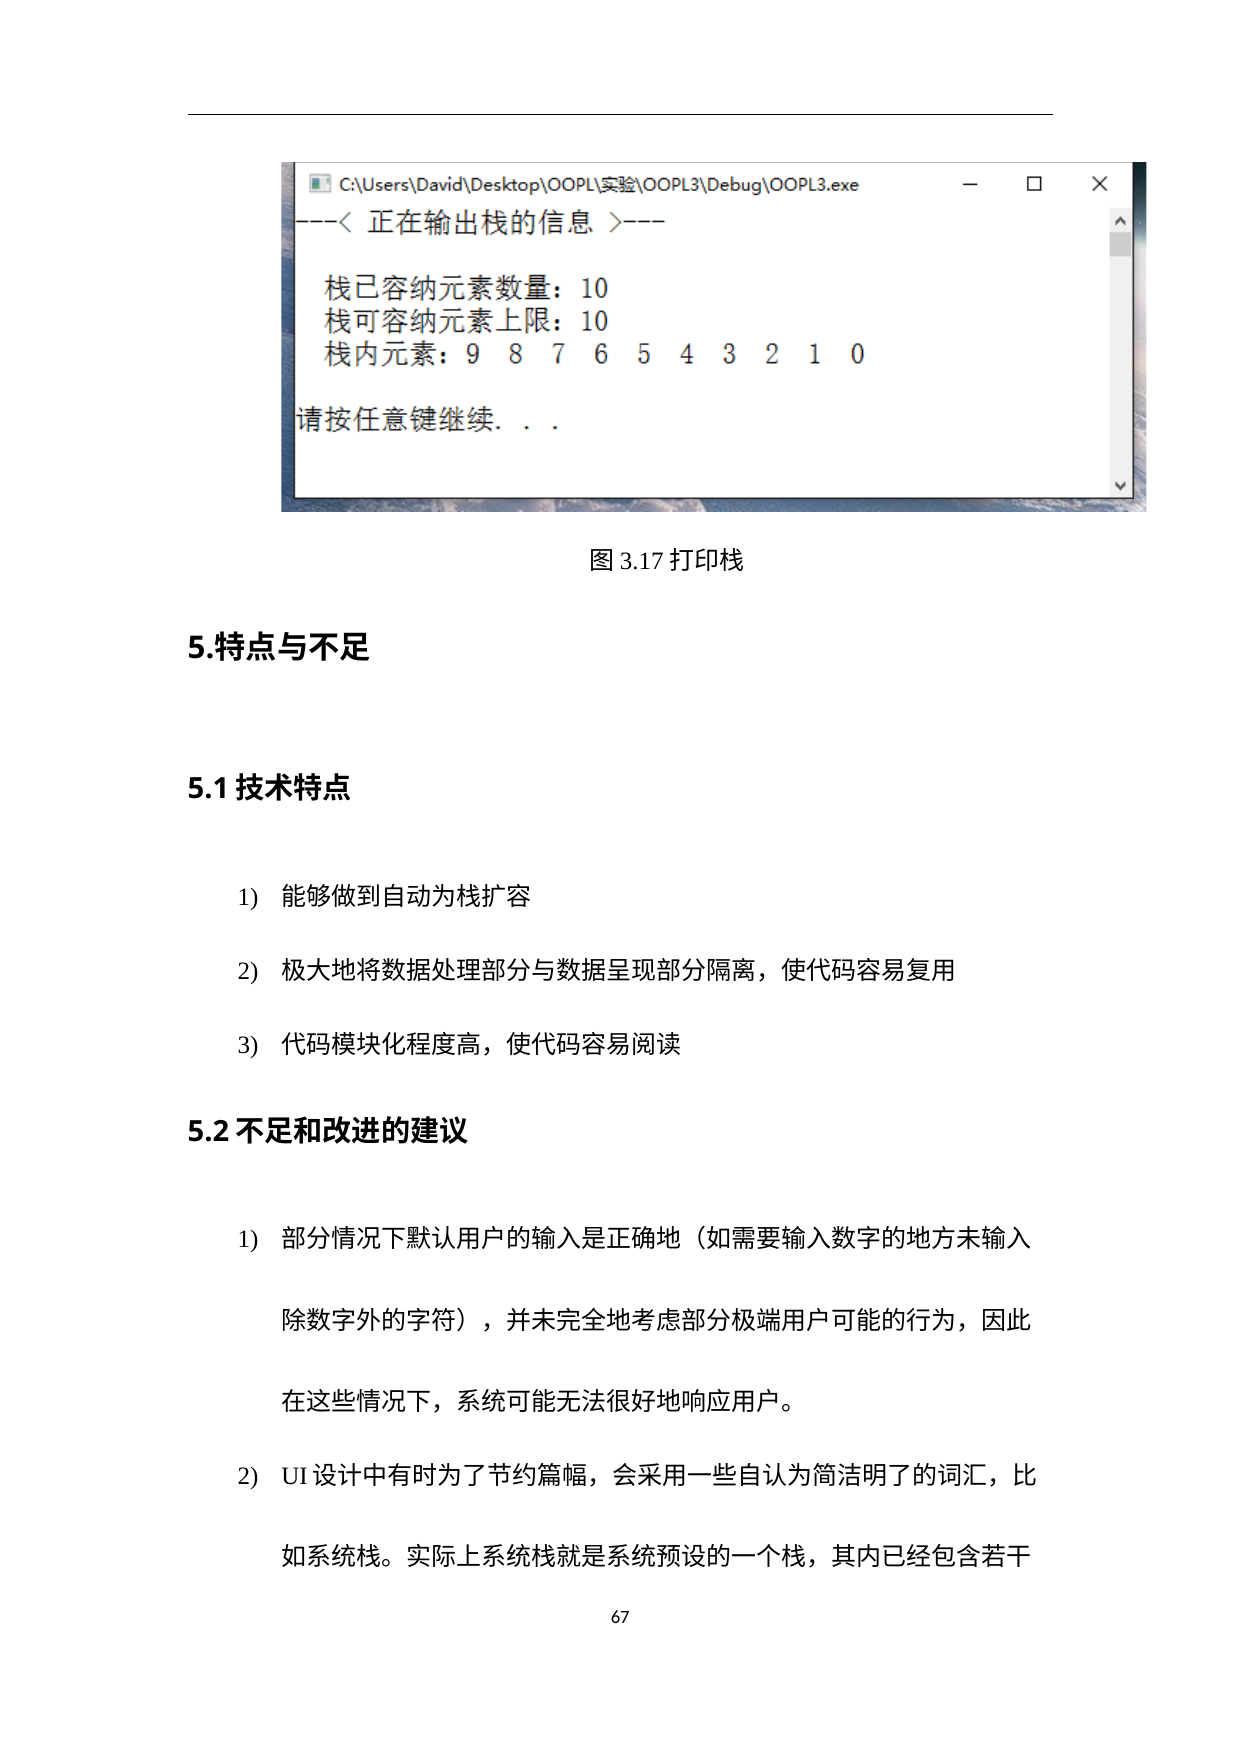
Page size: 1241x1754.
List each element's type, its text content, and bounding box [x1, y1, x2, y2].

list 图3.17 打印栈 [281, 526, 1053, 591]
list 能够做到自动为栈扩容 [237, 862, 1053, 927]
picture [281, 162, 1147, 512]
text 5.1技术特点 [187, 754, 1053, 819]
list 部分情况下默认用户的输入是正确地（如需要输入数字的地方未输入除数字外的字符），并未完全地考虑部分极端用户可能的行为，因此在这些情况下，系统可能无法很好地响应用户。 [237, 1204, 1053, 1432]
text 5.特点与不足 [187, 613, 1053, 678]
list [237, 1441, 1053, 1587]
text 5.2不足和改进的建议 [187, 1096, 1053, 1161]
list 代码模块化程度高，使代码容易阅读 [237, 1010, 1053, 1075]
list 极大地将数据处理部分与数据呈现部分隔离，使代码容易复用 [237, 936, 1053, 1001]
